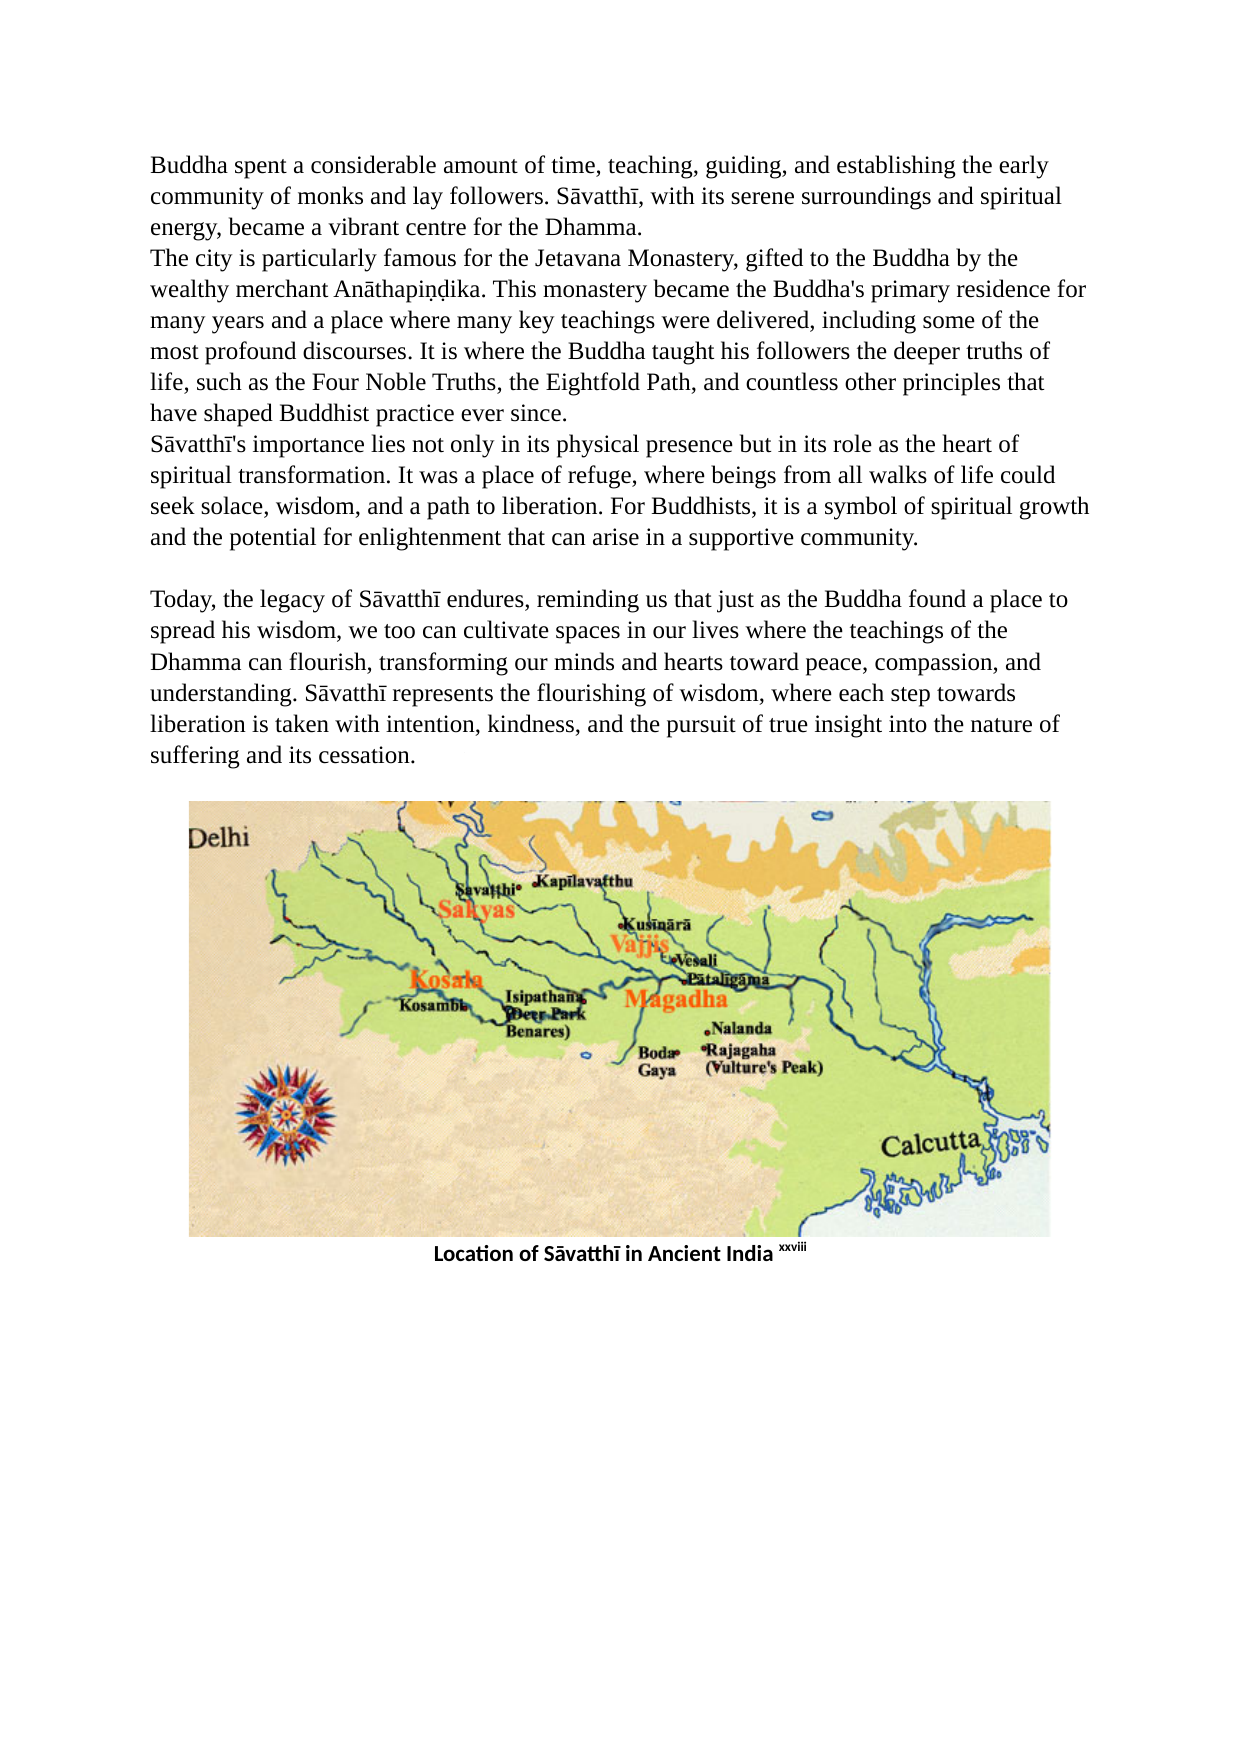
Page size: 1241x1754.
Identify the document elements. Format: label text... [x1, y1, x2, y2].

text Today, the legacy of Sāvatthī endures, reminding us that just as the Buddha found a place to spread his wisdom, we too can cultivate spaces in our lives where the teachings of the Dhamma can flourish, transforming our minds and hearts toward peace, compassion, and understanding. Sāvatthī represents the flourishing of wisdom, where each step towards liberation is taken with intention, kindness, and the pursuit of true insight into the nature of suffering and its cessation. [150, 584, 1090, 768]
text The city is particularly famous for the Jetavana Monastery, gifted to the Buddha by the wealthy merchant Anāthapiṇḍika. This monastery became the Buddha's primary residence for many years and a place where many key teachings were delivered, including some of the most profound discourses. It is where the Buddha taught his followers the deeper truths of life, such as the Four Noble Truths, the Eightfold Path, and countless other principles that have shaped Buddhist practice ever since. [150, 243, 1090, 427]
picture [188, 801, 1052, 1237]
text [150, 150, 1090, 241]
text Sāvatthī's importance lies not only in its physical presence but in its role as the heart of spiritual transformation. It was a place of refuge, where beings from all walks of life could seek solace, wisdom, and a path to liberation. For Buddhists, it is a symbol of spiritual growth and the potential for enlightenment that can arise in a supportive community. [150, 429, 1090, 551]
text Location of Sāvatthī in Ancient India [150, 1239, 1090, 1267]
